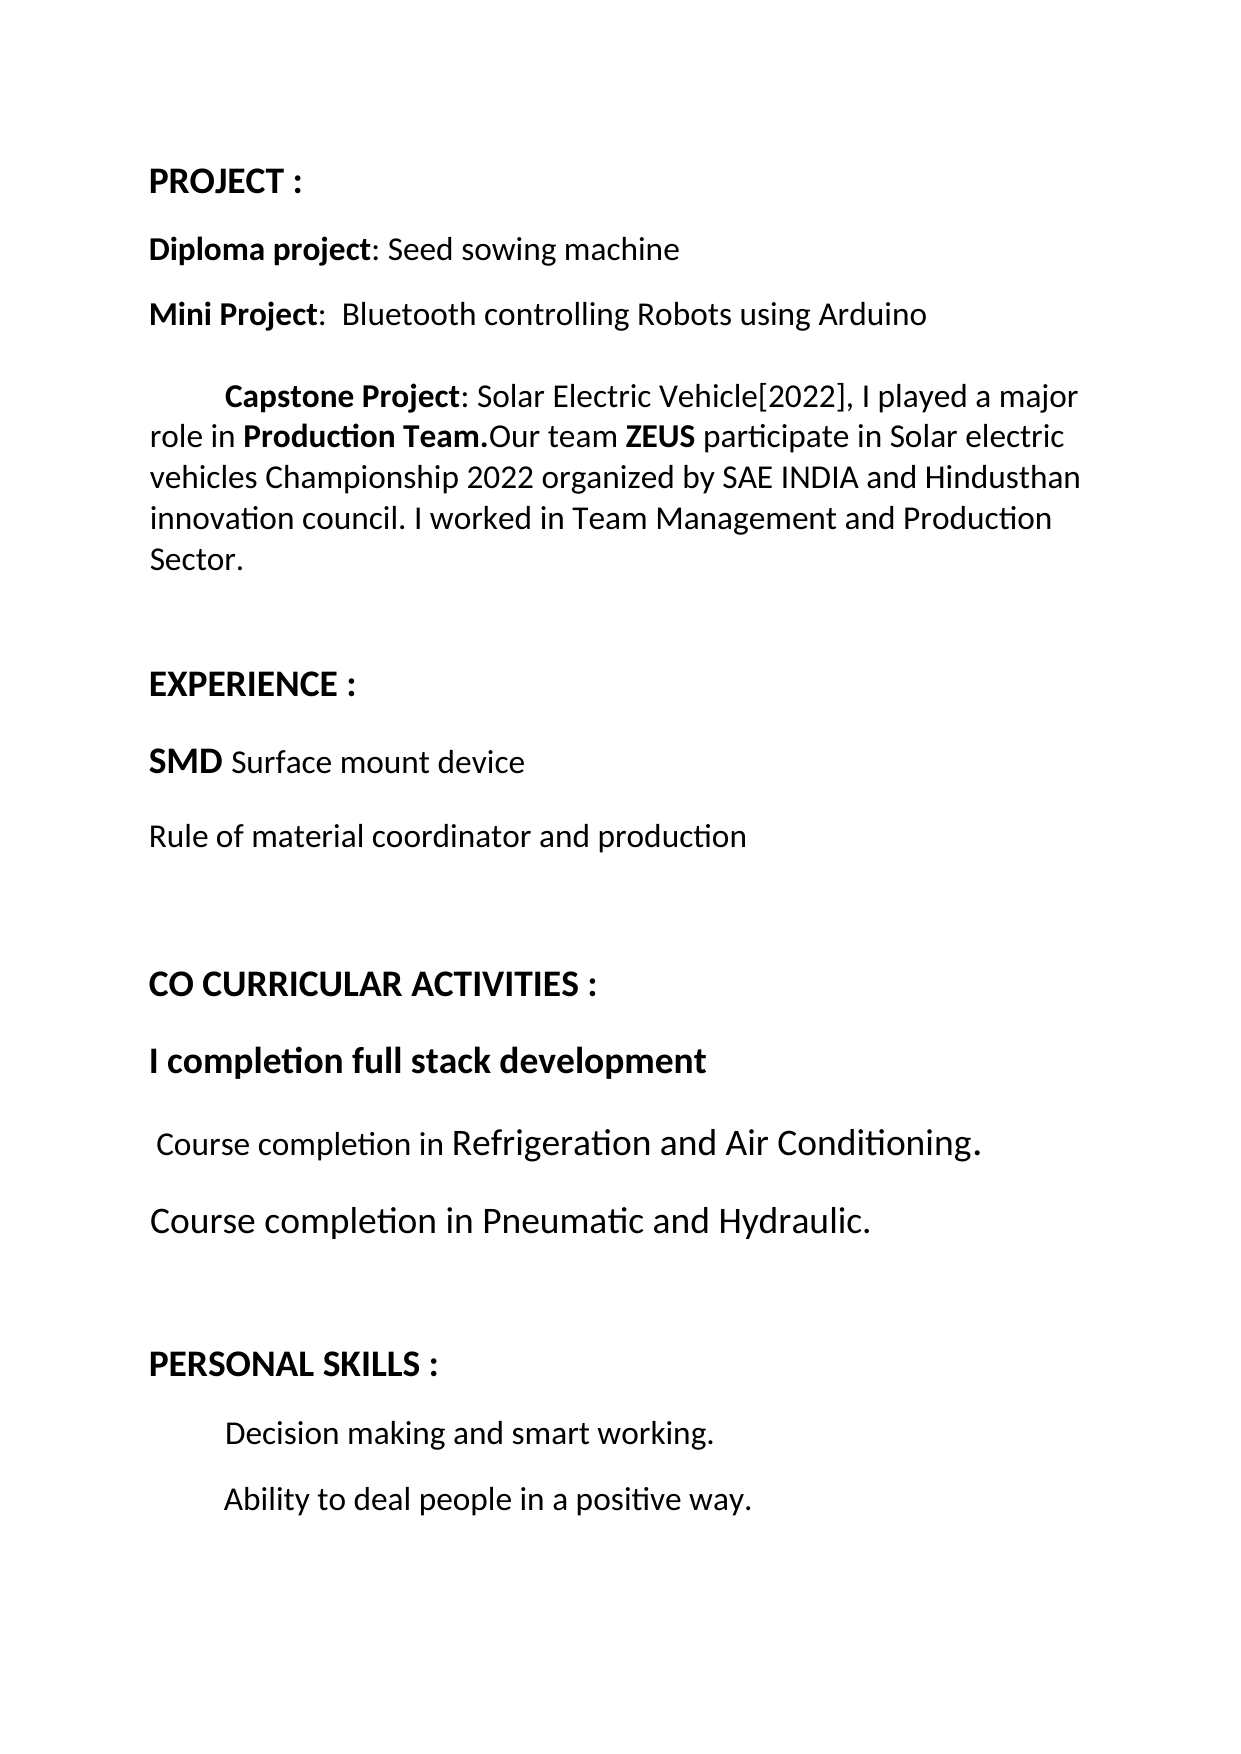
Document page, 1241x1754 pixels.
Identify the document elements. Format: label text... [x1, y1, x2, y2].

text SMD Surface mount device [148, 737, 1083, 783]
text Course completion in Pneumatic and Hydraulic. [148, 1197, 1083, 1243]
text EXPERIENCE : [148, 660, 1083, 706]
text Diploma project: Seed sowing machine [148, 228, 1082, 269]
text PERSONAL SKILLS : [148, 1340, 1083, 1386]
text I completion full stack development [148, 1037, 1083, 1083]
text Course completion in Refrigeration and Air Conditioning. [148, 1114, 1083, 1165]
text Capstone Project: Solar Electric Vehicle[2022], I played a major role in Production Team.Our team ZEUS participate in Solar electric vehicles Championship 2022 organized by SAE INDIA and Hindusthan innovation council. I worked in Team Management and Production Sector. [148, 375, 1083, 578]
text Mini Project: Bluetooth controlling Robots using Arduino [148, 293, 1083, 334]
text CO CURRICULAR ACTIVITIES : [148, 959, 1083, 1005]
text Ability to deal people in a positive way. [148, 1478, 1083, 1519]
text PROJECT : [148, 157, 1083, 203]
text Decision making and smart working. [148, 1412, 1083, 1452]
text Rule of material coordinator and production [148, 815, 1083, 856]
